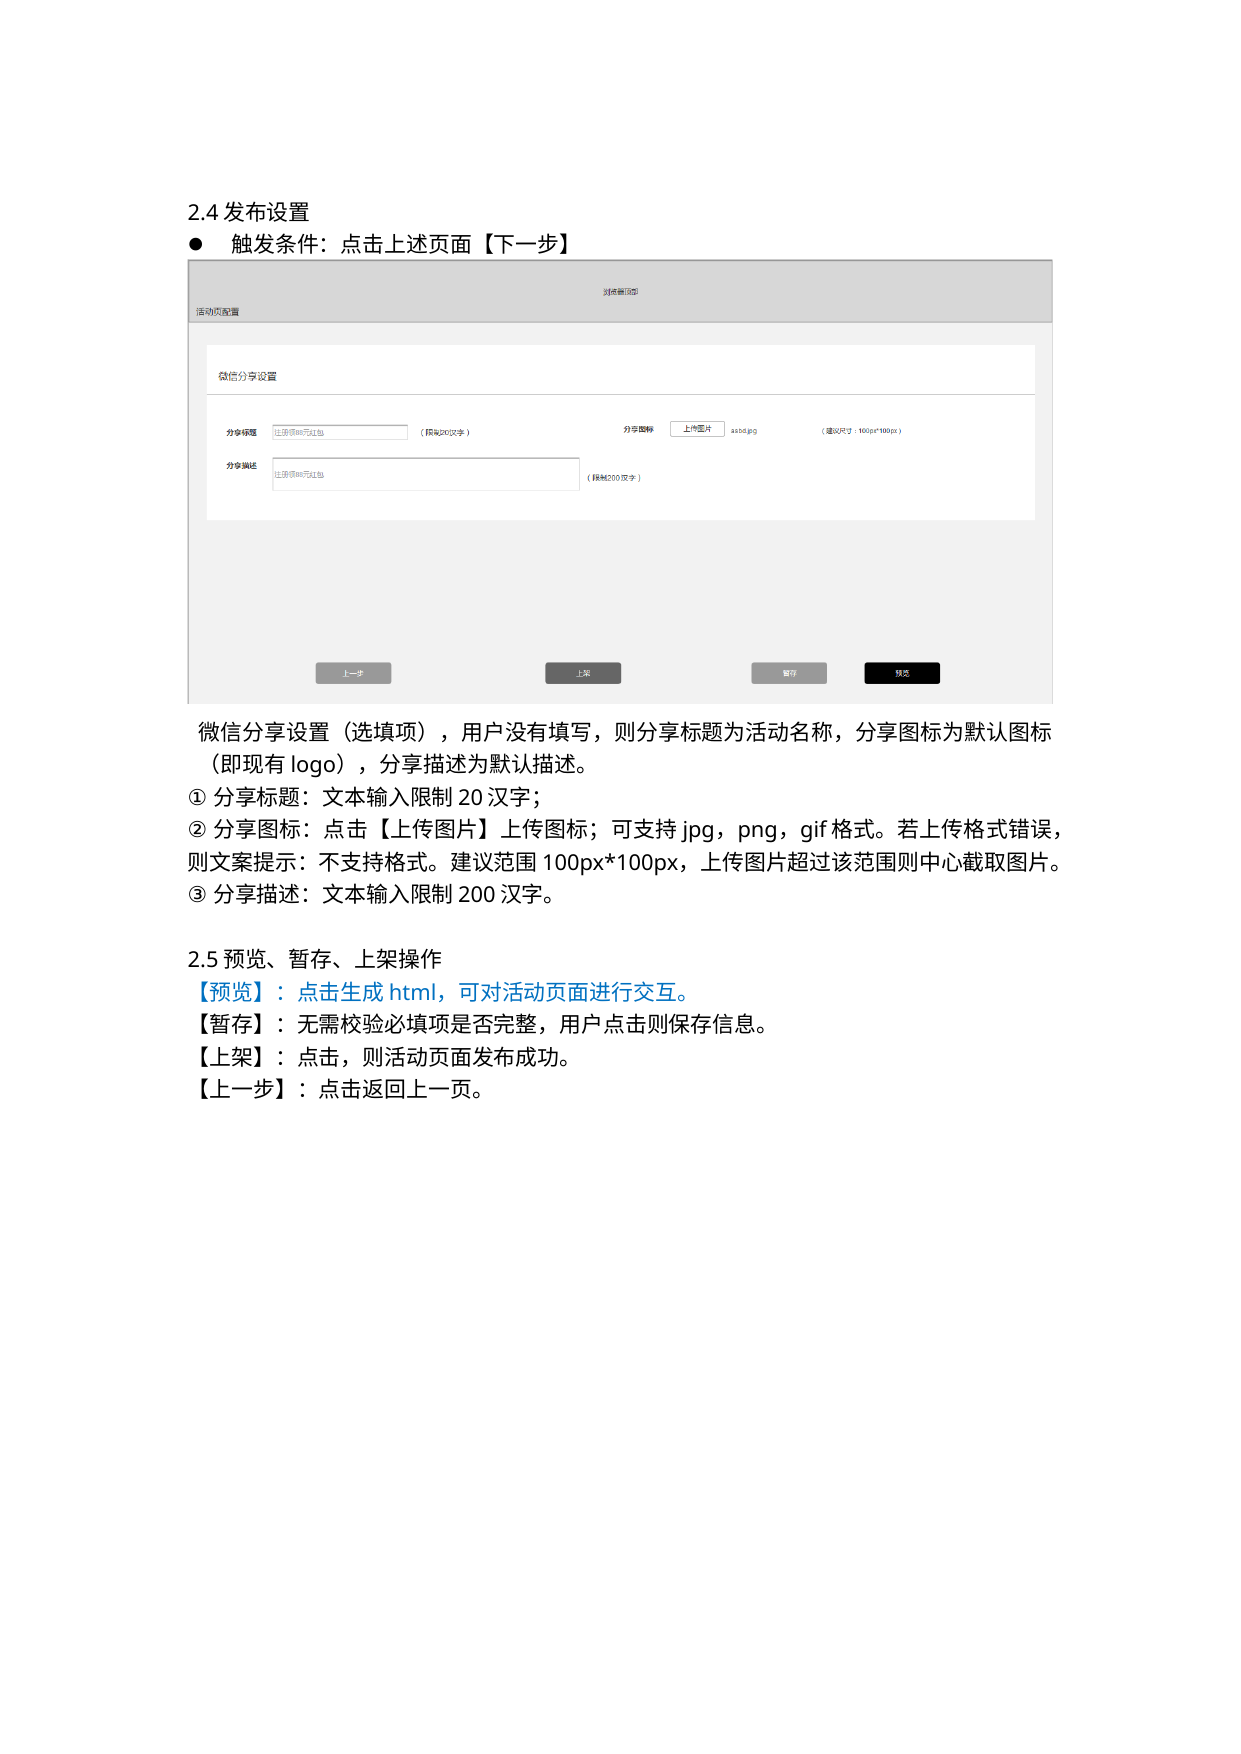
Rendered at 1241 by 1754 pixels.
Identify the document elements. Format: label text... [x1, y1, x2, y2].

text 【预览】：点击生成html，可对活动页面进行交互。 [187, 974, 1053, 1007]
text 2.5预览、暂存、上架操作 [187, 942, 1053, 974]
text ③ 分享描述：文本输入限制200汉字。 [187, 877, 1053, 909]
text 【上架】：点击，则活动页面发布成功。 [187, 1039, 1053, 1072]
text 微信分享设置（选填项），用户没有填写，则分享标题为活动名称，分享图标为默认图标（即现有logo），分享描述为默认描述。 [187, 704, 1053, 779]
picture [187, 259, 1053, 704]
text 【暂存】：无需校验必填项是否完整，用户点击则保存信息。 [187, 1007, 1053, 1039]
text 2.4发布设置 [187, 194, 1053, 227]
text ② 分享图标：点击【上传图片】上传图标；可支持jpg，png，gif格式。若上传格式错误，则文案提示：不支持格式。建议范围100px*100px，上传图片超过该范围则中心截取图片。 [187, 812, 1053, 877]
text ① 分享标题：文本输入限制20汉字； [187, 779, 1053, 812]
text 【上一步】：点击返回上一页。 [187, 1072, 1053, 1104]
list 触发条件：点击上述页面【下一步】 [187, 227, 1053, 259]
